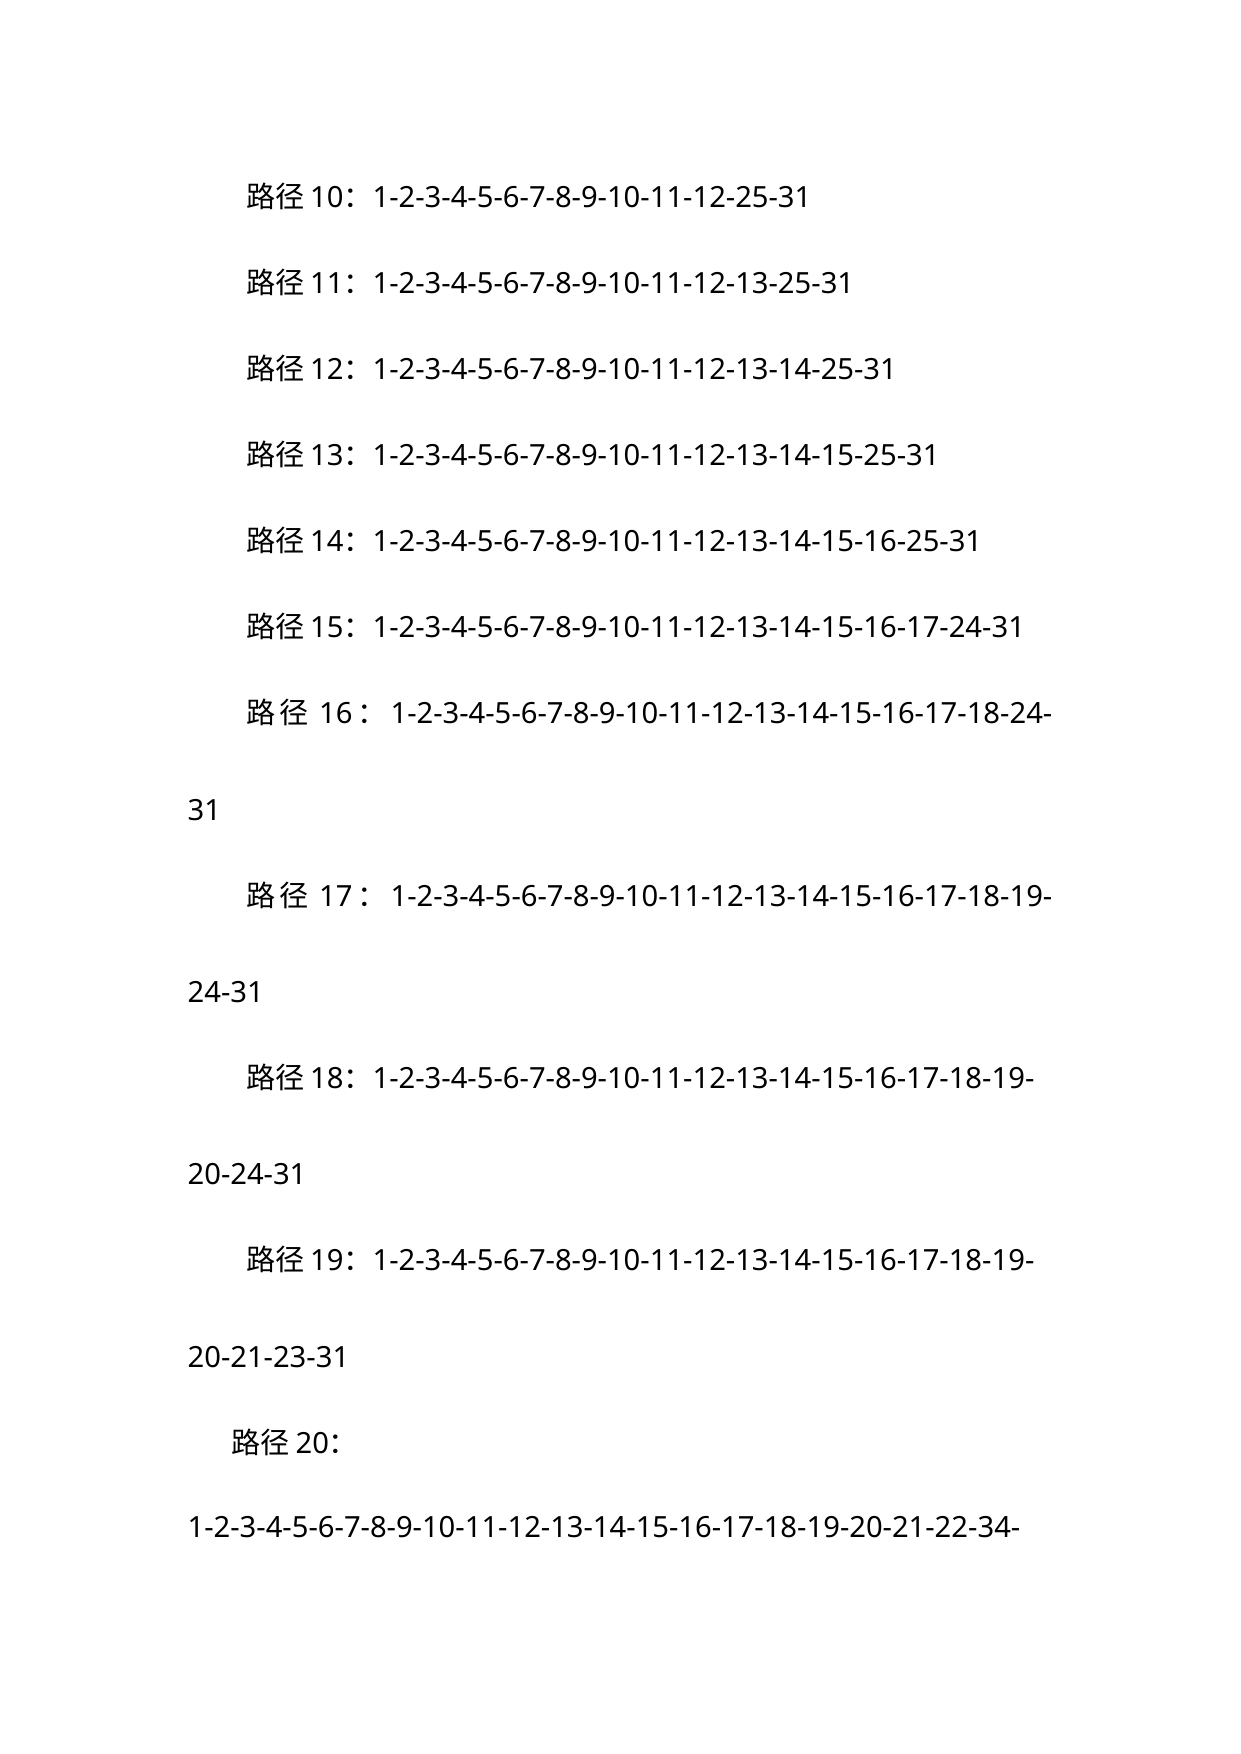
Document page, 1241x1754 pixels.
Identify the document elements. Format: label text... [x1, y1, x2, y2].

text 路径13：1-2-3-4-5-6-7-8-9-10-11-12-13-14-15-25-31 [187, 420, 1053, 485]
text 路径12：1-2-3-4-5-6-7-8-9-10-11-12-13-14-25-31 [187, 334, 1053, 399]
text 路径19：1-2-3-4-5-6-7-8-9-10-11-12-13-14-15-16-17-18-19-20-21-23-31 [187, 1226, 1053, 1388]
text 路径10：1-2-3-4-5-6-7-8-9-10-11-12-25-31 [187, 162, 1053, 227]
text 路径20： [187, 1408, 1053, 1473]
text 路径18：1-2-3-4-5-6-7-8-9-10-11-12-13-14-15-16-17-18-19-20-24-31 [187, 1043, 1053, 1206]
text 路径11：1-2-3-4-5-6-7-8-9-10-11-12-13-25-31 [187, 248, 1053, 313]
text 路径15：1-2-3-4-5-6-7-8-9-10-11-12-13-14-15-16-17-24-31 [187, 593, 1053, 658]
text 路径14：1-2-3-4-5-6-7-8-9-10-11-12-13-14-15-16-25-31 [187, 507, 1053, 572]
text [187, 1494, 1053, 1559]
text 路径17：1-2-3-4-5-6-7-8-9-10-11-12-13-14-15-16-17-18-19-24-31 [187, 861, 1053, 1024]
text 路径16：1-2-3-4-5-6-7-8-9-10-11-12-13-14-15-16-17-18-24-31 [187, 679, 1053, 841]
